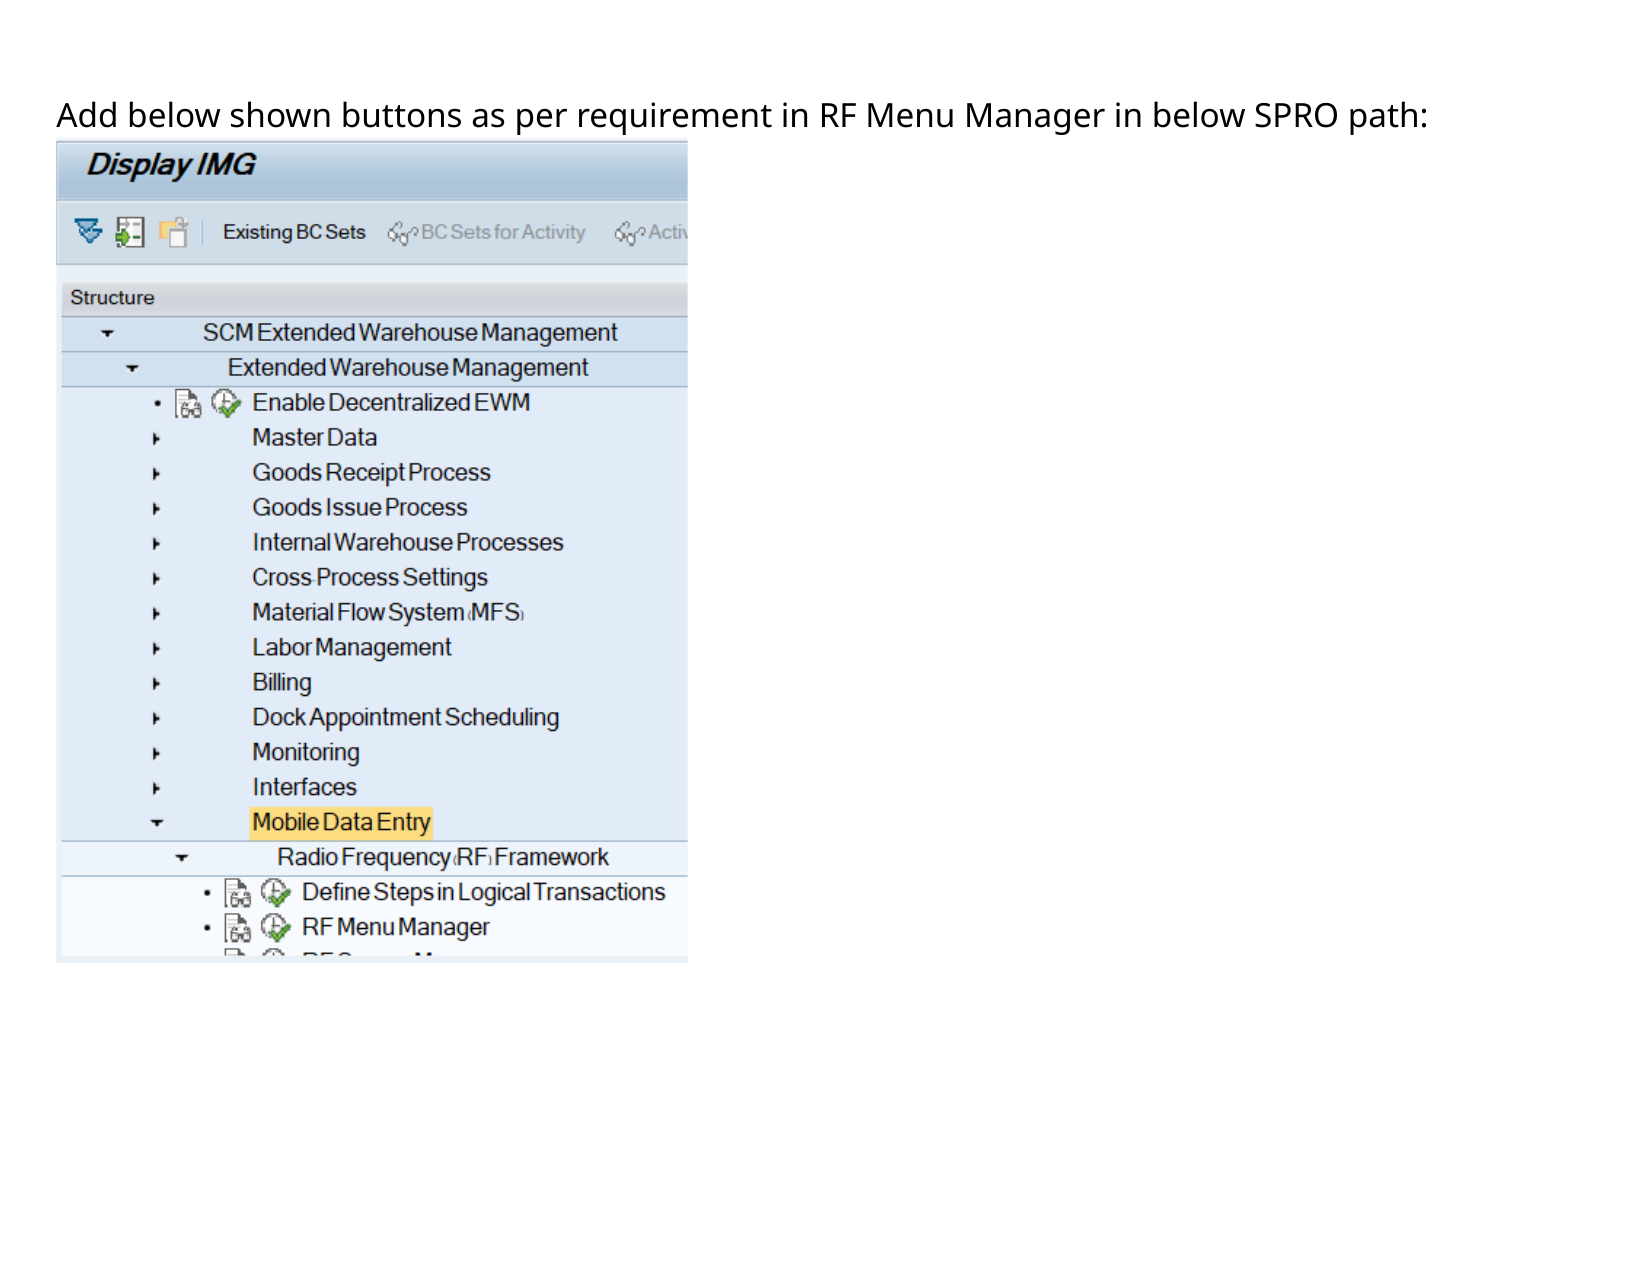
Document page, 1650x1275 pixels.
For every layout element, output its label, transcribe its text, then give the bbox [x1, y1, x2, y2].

picture [56, 137, 688, 963]
text Add below shown buttons as per requirement in RF Menu Manager in below SPRO path: [56, 92, 1584, 138]
